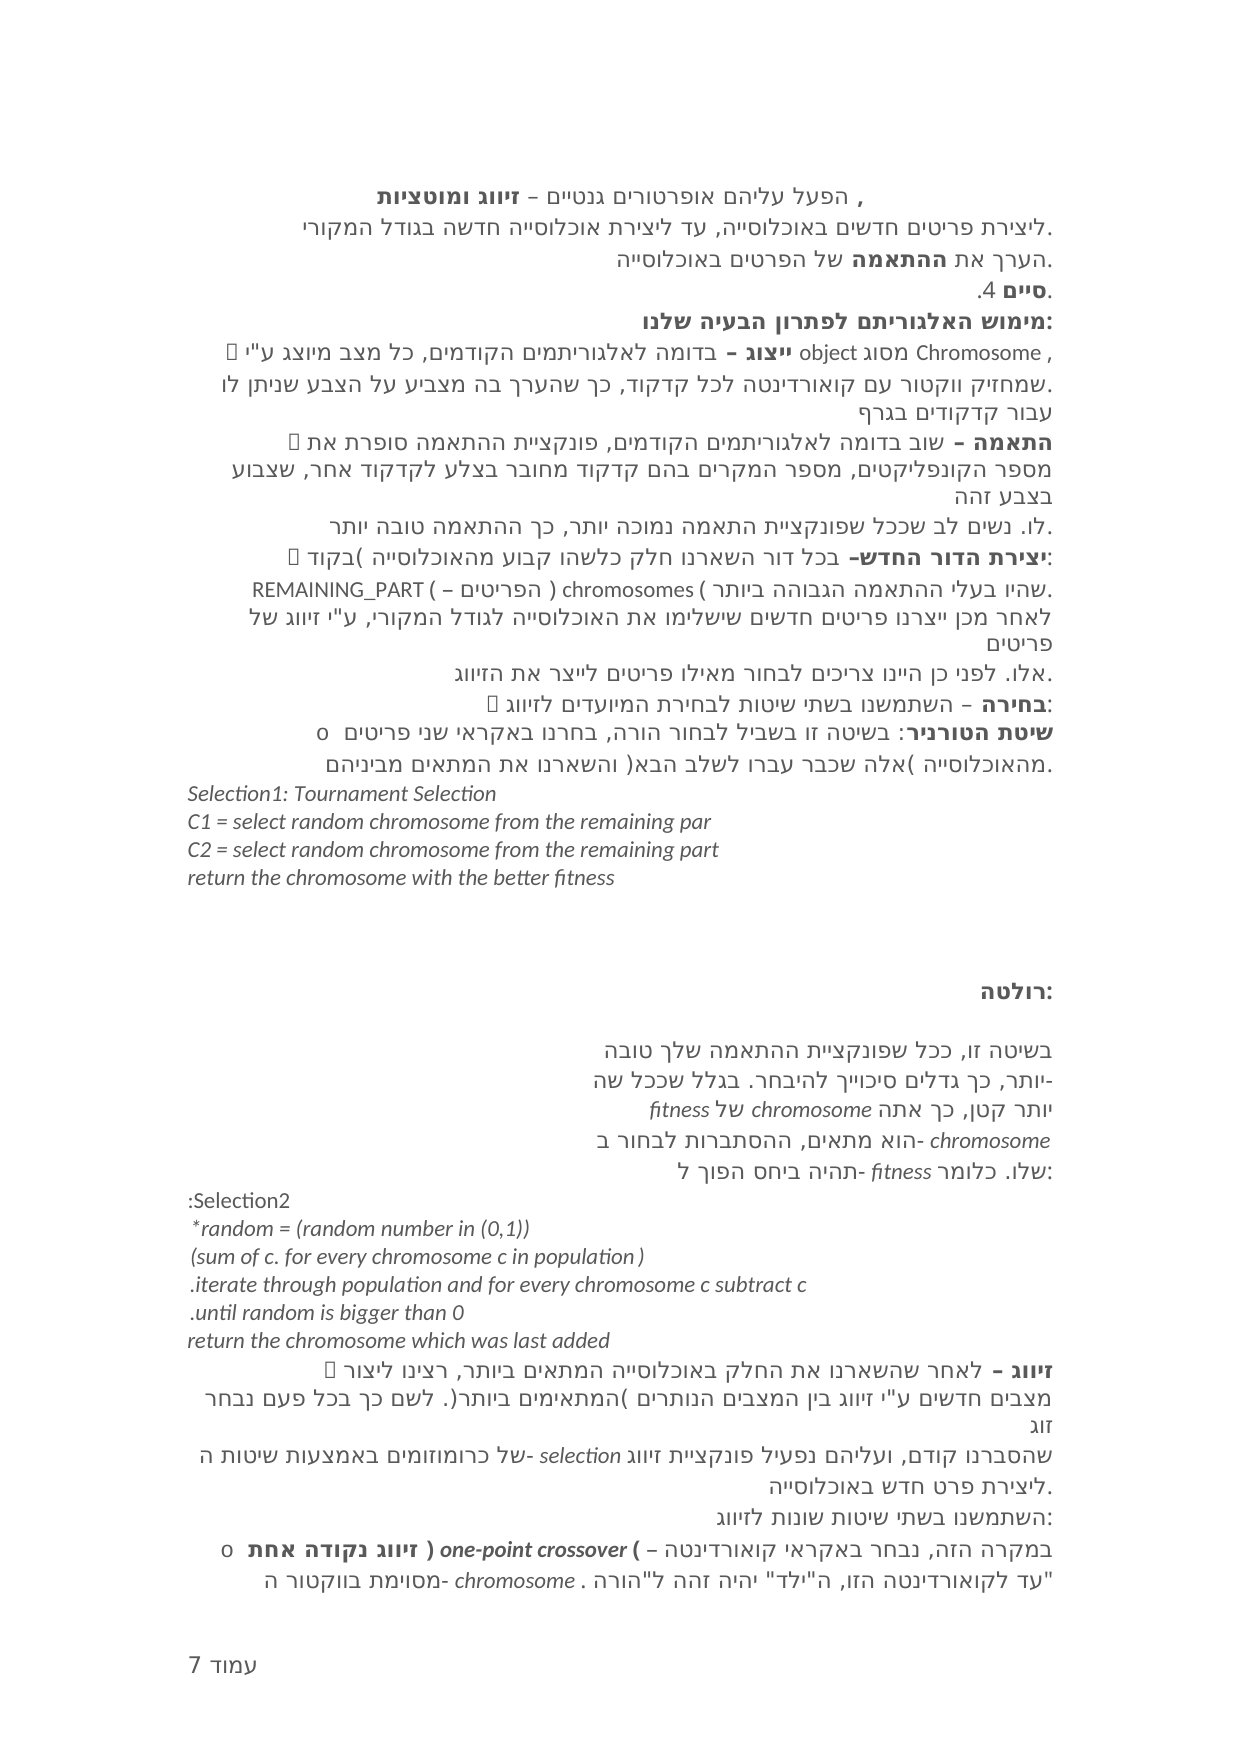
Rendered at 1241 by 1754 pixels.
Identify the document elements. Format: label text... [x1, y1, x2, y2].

text until random is bigger than 0. [187, 1298, 1053, 1326]
text ליצירת פריטים חדשים באוכלוסייה, עד ליצירת אוכלוסייה חדשה בגודל המקורי. [187, 211, 1053, 242]
text תהיה ביחס הפוך ל- fitness שלו. כלומר: [187, 1155, 1053, 1186]
text מהאוכלוסייה )אלה שכבר עברו לשלב הבא( והשארנו את המתאים מביניהם. [187, 748, 1053, 779]
text השתמשנו בשתי שיטות שונות לזיווג: [187, 1501, 1053, 1532]
text מצבים חדשים ע"י זיווג בין המצבים הנותרים )המתאימים ביותר(. לשם כך בכל פעם נבחר זוג [187, 1385, 1053, 1439]
text לו. נשים לב שככל שפונקציית התאמה נמוכה יותר, כך ההתאמה טובה יותר. [187, 510, 1053, 541]
text של כרומוזומים באמצעות שיטות ה- selection שהסברנו קודם, ועליהם נפעיל פונקציית זיווג [187, 1439, 1053, 1470]
text מימוש האלגוריתם לפתרון הבעיה שלנו: [187, 305, 1053, 336]
text מספר הקונפליקטים, מספר המקרים בהם קדקוד מחובר בצלע לקדקוד אחר, שצבוע בצבע זהה [187, 457, 1053, 510]
text o זיווג נקודה אחת ) one-point crossover ( – במקרה הזה, נבחר באקראי קואורדינטה [187, 1532, 1053, 1564]
text עבור קדקודים בגרף [187, 399, 1053, 425]
text שמחזיק ווקטור עם קואורדינטה לכל קדקוד, כך שהערך בה מצביע על הצבע שניתן לו. [187, 367, 1053, 399]
text אלו. לפני כן היינו צריכים לבחור מאילו פריטים לייצר את הזיווג. [187, 657, 1053, 688]
text הערך את ההתאמה של הפרטים באוכלוסייה. [187, 242, 1053, 274]
text לאחר מכן ייצרנו פריטים חדשים שישלימו את האוכלוסייה לגודל המקורי, ע"י זיווג של פריטים [187, 604, 1053, 657]
text ליצירת פרט חדש באוכלוסייה. [187, 1470, 1053, 1501]
text  בחירה – השתמשנו בשתי שיטות לבחירת המיועדים לזיווג: [187, 688, 1053, 719]
text  ייצוג – בדומה לאלגוריתמים הקודמים, כל מצב מיוצג ע"י object מסוג Chromosome , [187, 336, 1053, 367]
text return the chromosome with the better fitness [187, 863, 1053, 891]
text C1 = select random chromosome from the remaining par [187, 807, 1053, 835]
text o שיטת הטורניר: בשיטה זו בשביל לבחור הורה, בחרנו באקראי שני פריטים [187, 719, 1053, 748]
text return the chromosome which was last added [187, 1326, 1053, 1354]
text הפעל עליהם אופרטורים גנטיים – זיווג ומוטציות , [187, 180, 1053, 211]
text רולטה: [187, 975, 1053, 1006]
text random = (random number in (0,1))* [187, 1214, 1053, 1242]
text fitness של chromosome יותר קטן, כך אתה [187, 1096, 1053, 1123]
text Selection1: Tournament Selection [187, 779, 1053, 807]
text  התאמה – שוב בדומה לאלגוריתמים הקודמים, פונקציית ההתאמה סופרת את [187, 425, 1053, 457]
text C2 = select random chromosome from the remaining part [187, 835, 1053, 863]
text REMAINING_PART ( – הפריטים ) chromosomes ( שהיו בעלי ההתאמה הגבוהה ביותר. [187, 572, 1053, 604]
text .4 סיים. [187, 274, 1053, 305]
text  יצירת הדור החדש– בכל דור השארנו חלק כלשהו קבוע מהאוכלוסייה )בקוד: [187, 541, 1053, 572]
text הוא מתאים, ההסתברות לבחור ב- chromosome [187, 1123, 1053, 1155]
text iterate through population and for every chromosome c subtract c. [187, 1270, 1053, 1298]
text מסוימת בווקטור ה- chromosome . עד לקואורדינטה הזו, ה"ילד" יהיה זהה ל"הורה" [187, 1564, 1053, 1595]
text יותר, כך גדלים סיכוייך להיבחר. בגלל שככל שה- [187, 1064, 1053, 1096]
text  זיווג – לאחר שהשארנו את החלק באוכלוסייה המתאים ביותר, רצינו ליצור [187, 1354, 1053, 1385]
text בשיטה זו, ככל שפונקציית ההתאמה שלך טובה [187, 1038, 1053, 1064]
text (sum of c. for every chromosome c in population) [187, 1242, 1053, 1270]
text Selection2: [187, 1186, 1053, 1214]
